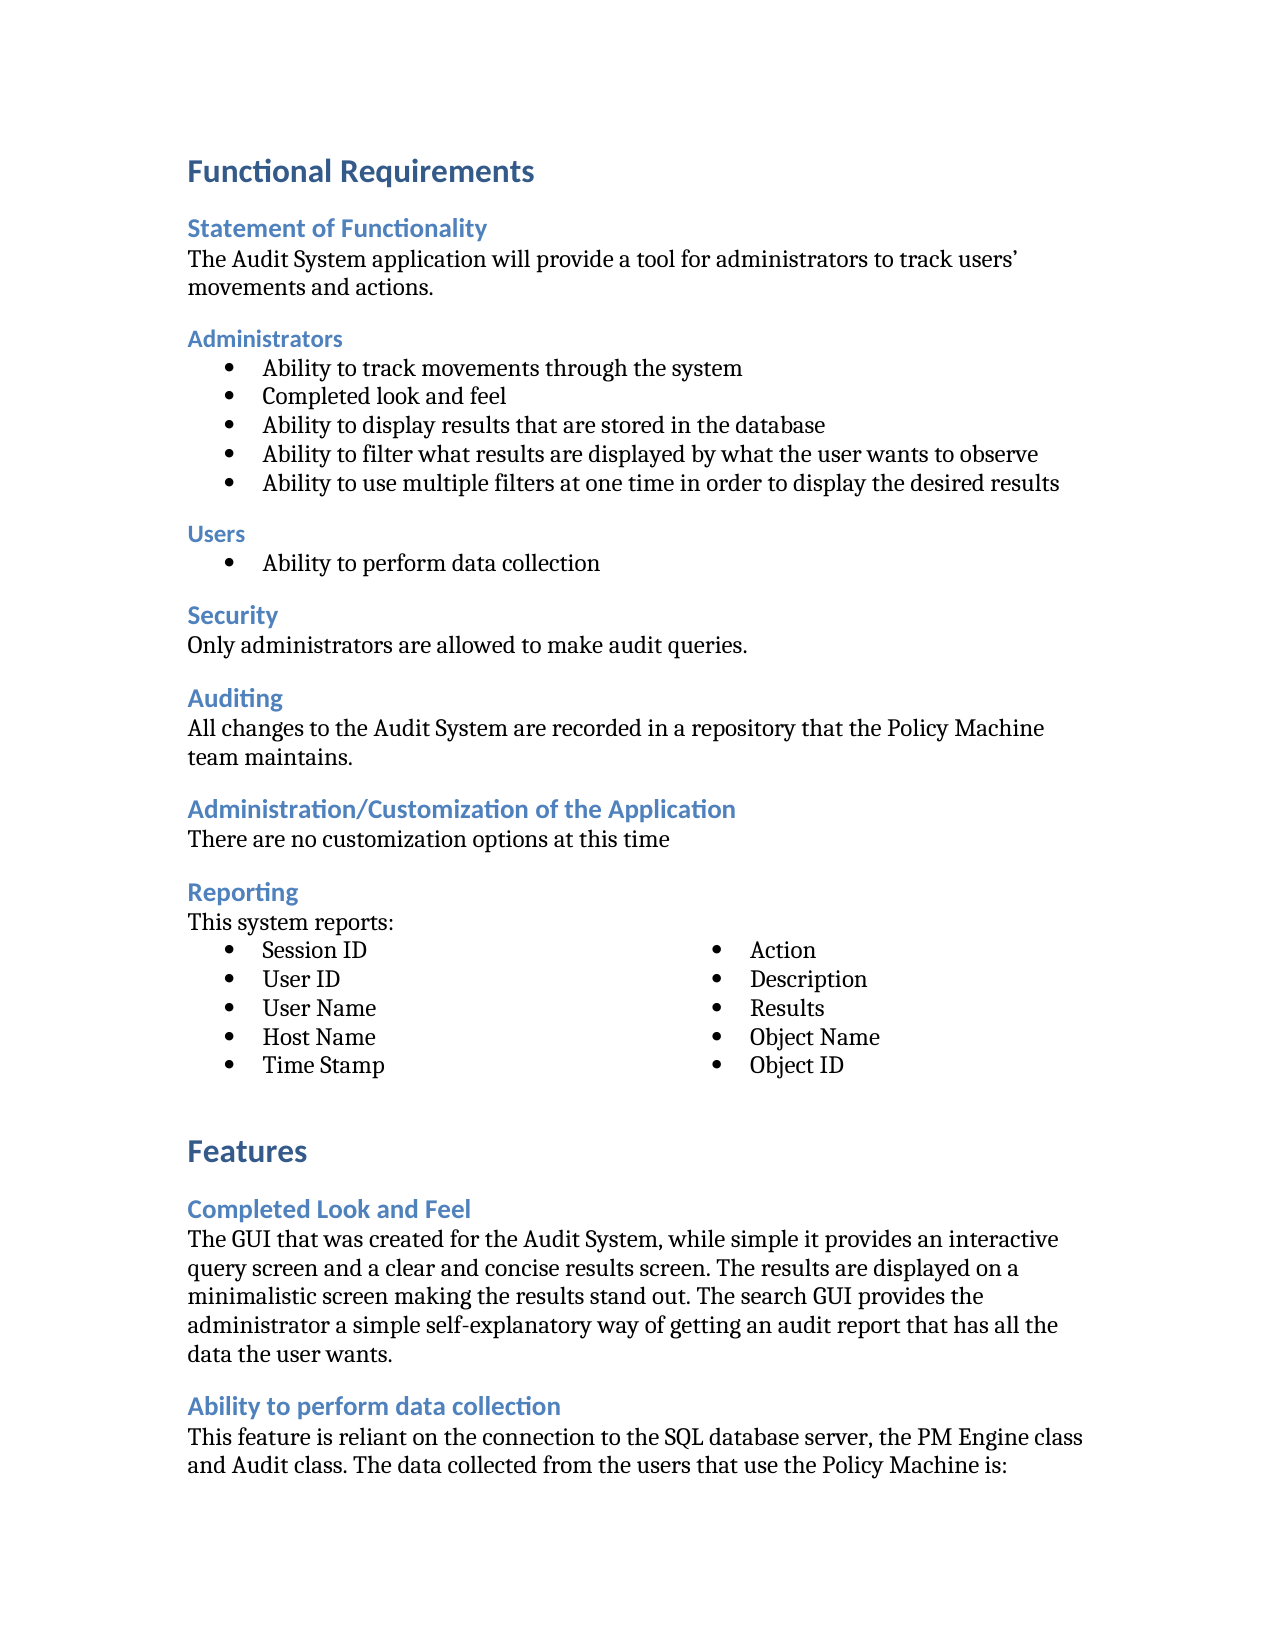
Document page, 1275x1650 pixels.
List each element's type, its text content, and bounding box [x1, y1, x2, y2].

list Object ID [712, 1051, 1087, 1080]
subtitle Administrators [187, 323, 1087, 353]
subtitle Reporting [187, 875, 1087, 908]
list Ability to display results that are stored in the database [225, 411, 1087, 440]
list Ability to track movements through the system [225, 353, 1087, 382]
list User ID [225, 965, 600, 994]
text The GUI that was created for the Audit System, while simple it provides an interactive query screen and a clear and concise results screen. The results are displayed on a minimalistic screen making the results stand out. The search GUI provides the administrator a simple self-explanatory way of getting an audit report that has all the data the user wants. [187, 1225, 1087, 1368]
list Host Name [225, 1023, 600, 1051]
list Ability to use multiple filters at one time in order to display the desired results [225, 468, 1087, 497]
list Time Stamp [225, 1051, 600, 1080]
text The Audit System application will provide a tool for administrators to track users’ movements and actions. [187, 244, 1087, 302]
subtitle Auditing [187, 681, 1087, 714]
list Completed look and feel [225, 382, 1087, 411]
subtitle Features [187, 1130, 1087, 1171]
subtitle Functional Requirements [187, 150, 1087, 191]
text This system reports: [187, 908, 1087, 936]
list Action [712, 936, 1087, 965]
subtitle Users [187, 518, 1087, 548]
list Session ID [225, 936, 600, 965]
subtitle Security [187, 598, 1087, 631]
list Description [712, 965, 1087, 994]
subtitle Administration/Customization of the Application [187, 792, 1087, 825]
subtitle Ability to perform data collection [187, 1389, 1087, 1422]
list Ability to perform data collection [225, 548, 1087, 577]
subtitle Completed Look and Feel [187, 1192, 1087, 1225]
list Object Name [712, 1023, 1087, 1051]
text Only administrators are allowed to make audit queries. [187, 631, 1087, 660]
subtitle Statement of Functionality [187, 212, 1087, 244]
text There are no customization options at this time [187, 825, 1087, 854]
text All changes to the Audit System are recorded in a repository that the Policy Machine team maintains. [187, 714, 1087, 771]
list User Name [225, 994, 600, 1023]
list Results [712, 994, 1087, 1023]
text This feature is reliant on the connection to the SQL database server, the PM Engine class and Audit class. The data collected from the users that use the Policy Machine is: [187, 1422, 1087, 1480]
list Ability to filter what results are displayed by what the user wants to observe [225, 440, 1087, 468]
